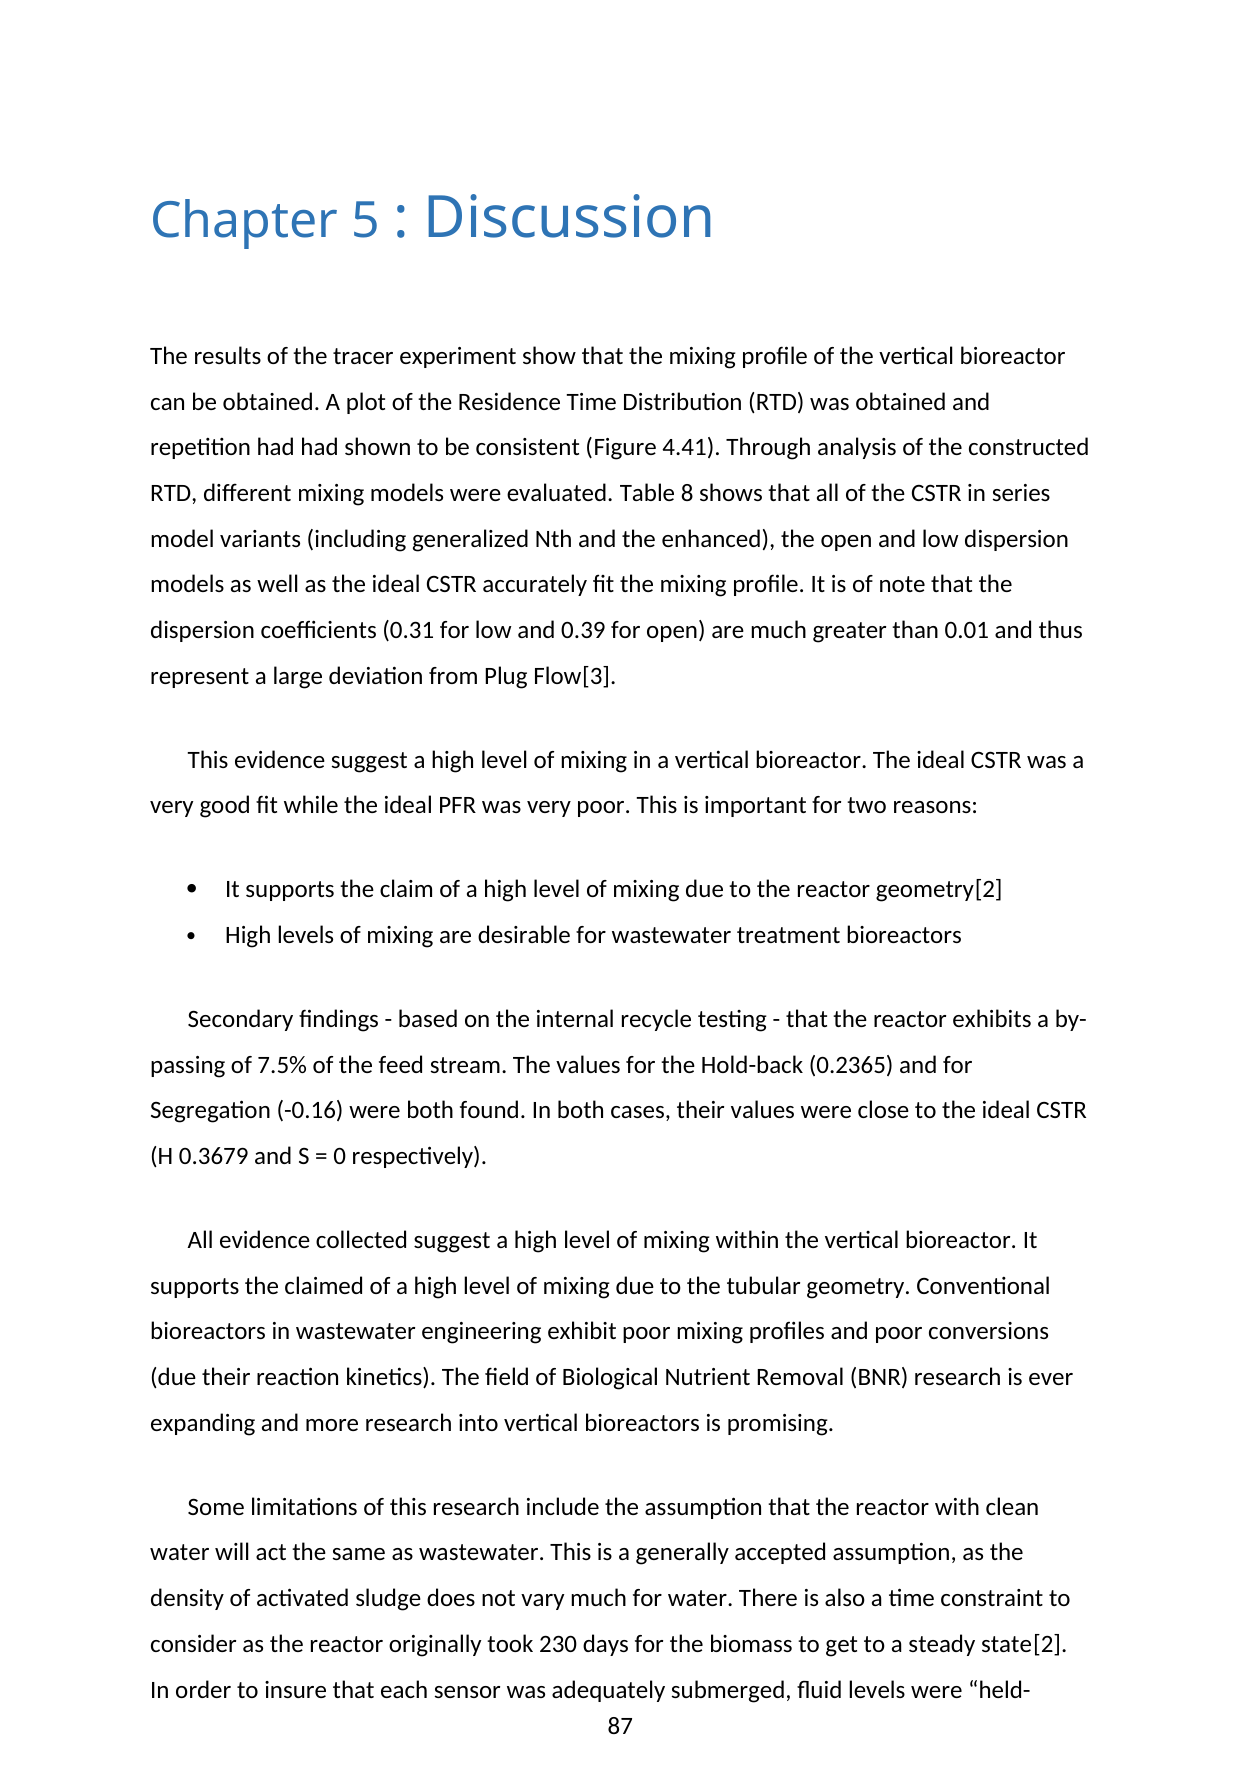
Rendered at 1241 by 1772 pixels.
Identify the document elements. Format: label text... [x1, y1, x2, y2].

text Secondary findings - based on the internal recycle testing - that the reactor exhibits a by-passing of 7.5% of the feed stream. The values for the Hold-back (0.2365) and for Segregation (-0.16) were both found. In both cases, their values were close to the ideal CSTR (H 0.3679 and S = 0 respectively). [150, 1003, 1090, 1171]
subtitle : Discussion [150, 175, 1090, 254]
text All evidence collected suggest a high level of mixing within the vertical bioreactor. It supports the claimed of a high level of mixing due to the tubular geometry. Conventional bioreactors in wastewater engineering exhibit poor mixing profiles and poor conversions (due their reaction kinetics). The field of Biological Nutrient Removal (BNR) research is ever expanding and more research into vertical bioreactors is promising. [150, 1224, 1090, 1437]
text This evidence suggest a high level of mixing in a vertical bioreactor. The ideal CSTR was a very good fit while the ideal PFR was very poor. This is important for two reasons: [150, 744, 1090, 820]
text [150, 1491, 1090, 1704]
list High levels of mixing are desirable for wastewater treatment bioreactors [187, 919, 1090, 950]
list It supports the claim of a high level of mixing due to the reactor geometry[2] [187, 873, 1090, 904]
